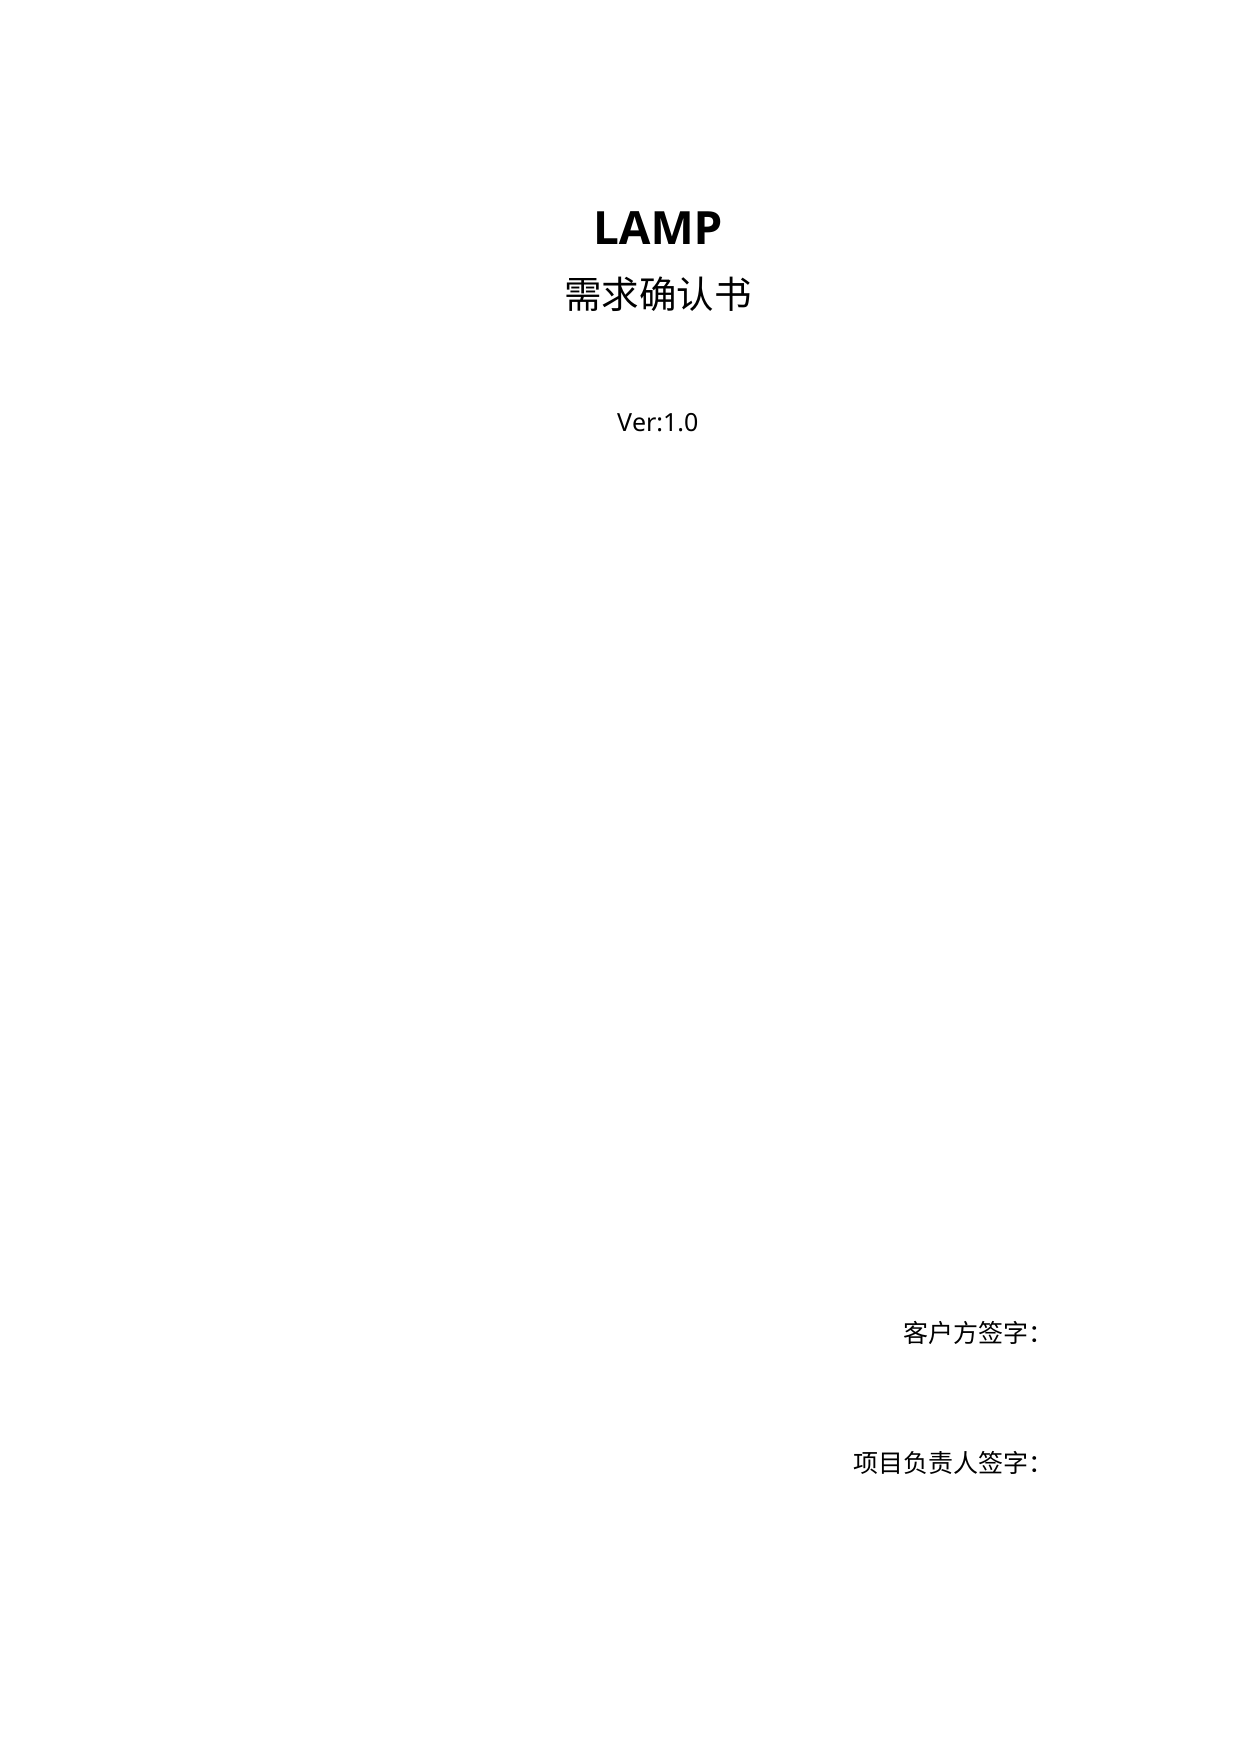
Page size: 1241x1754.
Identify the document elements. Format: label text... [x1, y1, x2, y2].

text LAMP [187, 194, 1053, 259]
text Ver:1.0 [187, 389, 1053, 454]
text 项目负责人签字： [337, 1429, 1053, 1494]
text 需求确认书 [187, 259, 1053, 324]
text 客户方签字： [337, 1299, 1053, 1364]
